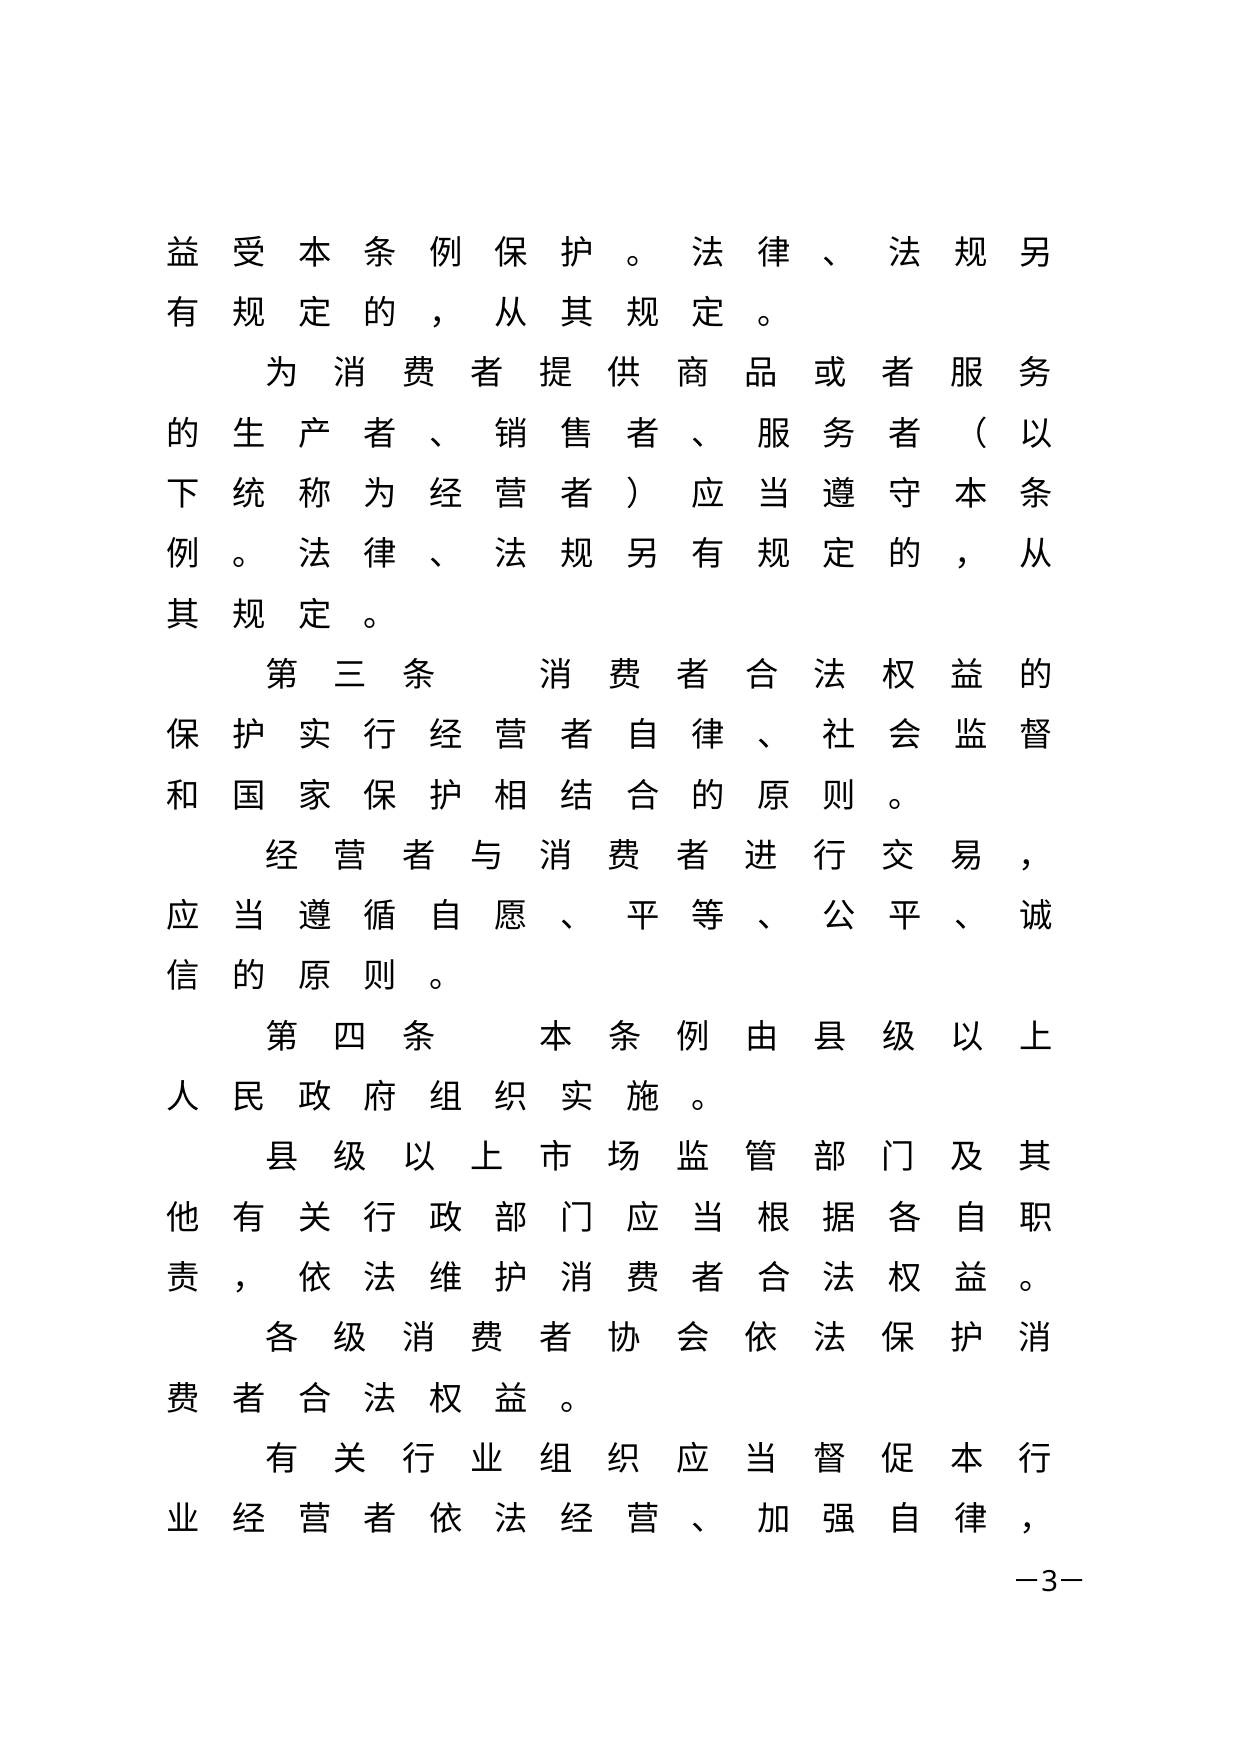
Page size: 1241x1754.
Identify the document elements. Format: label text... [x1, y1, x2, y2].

text 第三条 消费者合法权益的保护实行经营者自律、社会监督和国家保护相结合的原则。 [167, 642, 1085, 823]
text 经营者与消费者进行交易，应当遵循自愿、平等、公平、诚信的原则。 [167, 823, 1085, 1003]
text 有关行业组织应当督促本行业经营者依法经营、加强自律，制定的行业规范不得含有损害消费者合法权益的内容。 [167, 1426, 1085, 1546]
text 各级消费者协会依法保护消费者合法权益。 [167, 1305, 1085, 1426]
text 县级以上市场监管部门及其他有关行政部门应当根据各自职责，依法维护消费者合法权益。 [167, 1124, 1085, 1305]
text 为消费者提供商品或者服务的生产者、销售者、服务者（以下统称为经营者）应当遵守本条例。法律、法规另有规定的，从其规定。 [167, 340, 1085, 642]
text 第二条 消费者在本省行政区域内为生活消费需要购买、使用商品或者接受服务，其合法权益受本条例保护。法律、法规另有规定的，从其规定。 [167, 219, 1085, 340]
text 第四条 本条例由县级以上人民政府组织实施。 [167, 1003, 1085, 1124]
